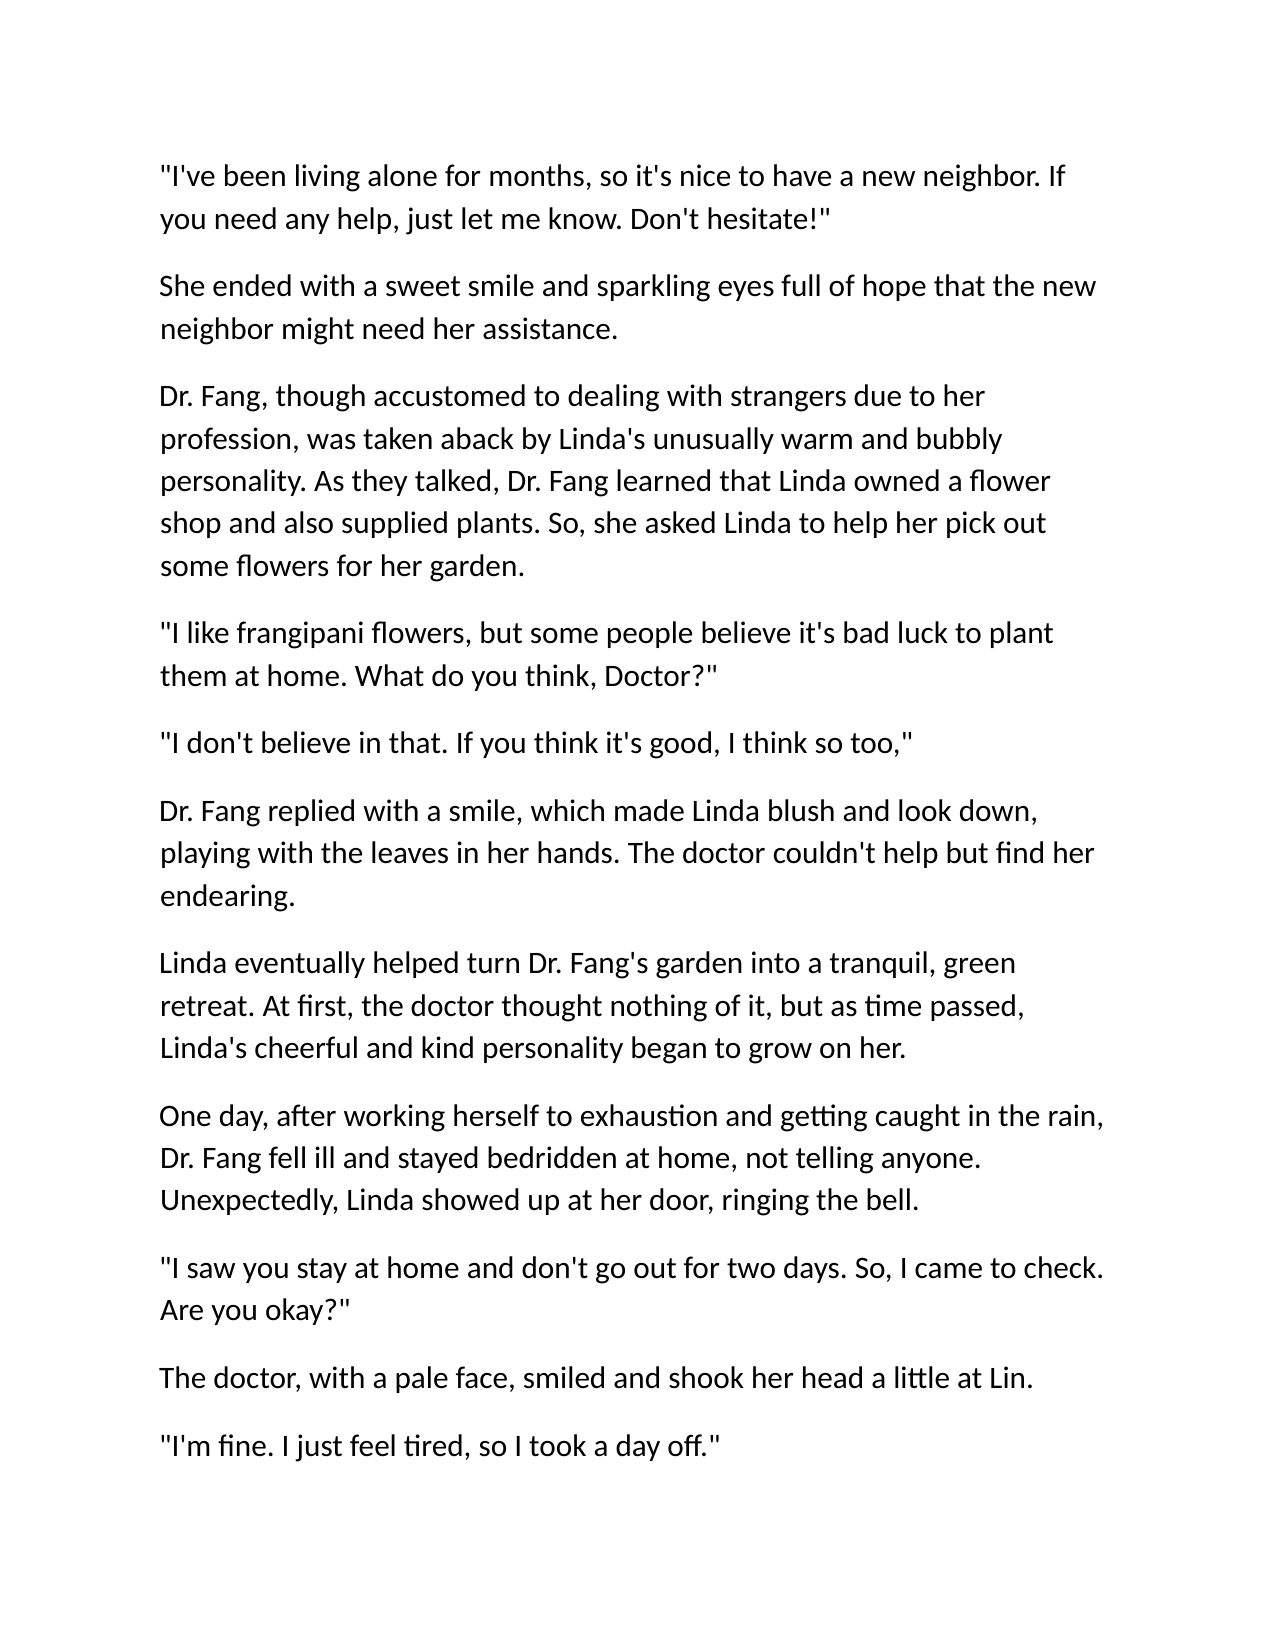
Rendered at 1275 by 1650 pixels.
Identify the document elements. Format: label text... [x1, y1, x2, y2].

text One day, after working herself to exhaustion and getting caught in the rain, Dr. Fang fell ill and stayed bedridden at home, not telling anyone. Unexpectedly, Linda showed up at her door, ringing the bell. [159, 1096, 1113, 1218]
text Linda eventually helped turn Dr. Fang's garden into a tranquil, green retreat. At first, the doctor thought nothing of it, but as time passed, Linda's cheerful and kind personality began to grow on her. [159, 943, 1113, 1066]
text Dr. Fang, though accustomed to dealing with strangers due to her profession, was taken aback by Linda's unusually warm and bubbly personality. As they talked, Dr. Fang learned that Linda owned a flower shop and also supplied plants. So, she asked Linda to help her pick out some flowers for her garden. [159, 376, 1113, 584]
text "I like frangipani flowers, but some people believe it's bad luck to plant them at home. What do you think, Doctor?" [159, 613, 1113, 694]
text The doctor, with a pale face, smiled and shook her head a little at Lin. [159, 1358, 1113, 1396]
text She ended with a sweet smile and sparkling eyes full of hope that the new neighbor might need her assistance. [159, 266, 1113, 347]
text Dr. Fang replied with a smile, which made Linda blush and look down, playing with the leaves in her hands. The doctor couldn't help but find her endearing. [159, 791, 1113, 914]
text "I'm fine. I just feel tired, so I took a day off." [159, 1426, 1113, 1464]
text "I've been living alone for months, so it's nice to have a new neighbor. If you need any help, just let me know. Don't hesitate!" [160, 156, 1114, 237]
text "I saw you stay at home and don't go out for two days. So, I came to check. Are you okay?" [159, 1248, 1113, 1328]
text "I don't believe in that. If you think it's good, I think so too," [159, 723, 1113, 761]
